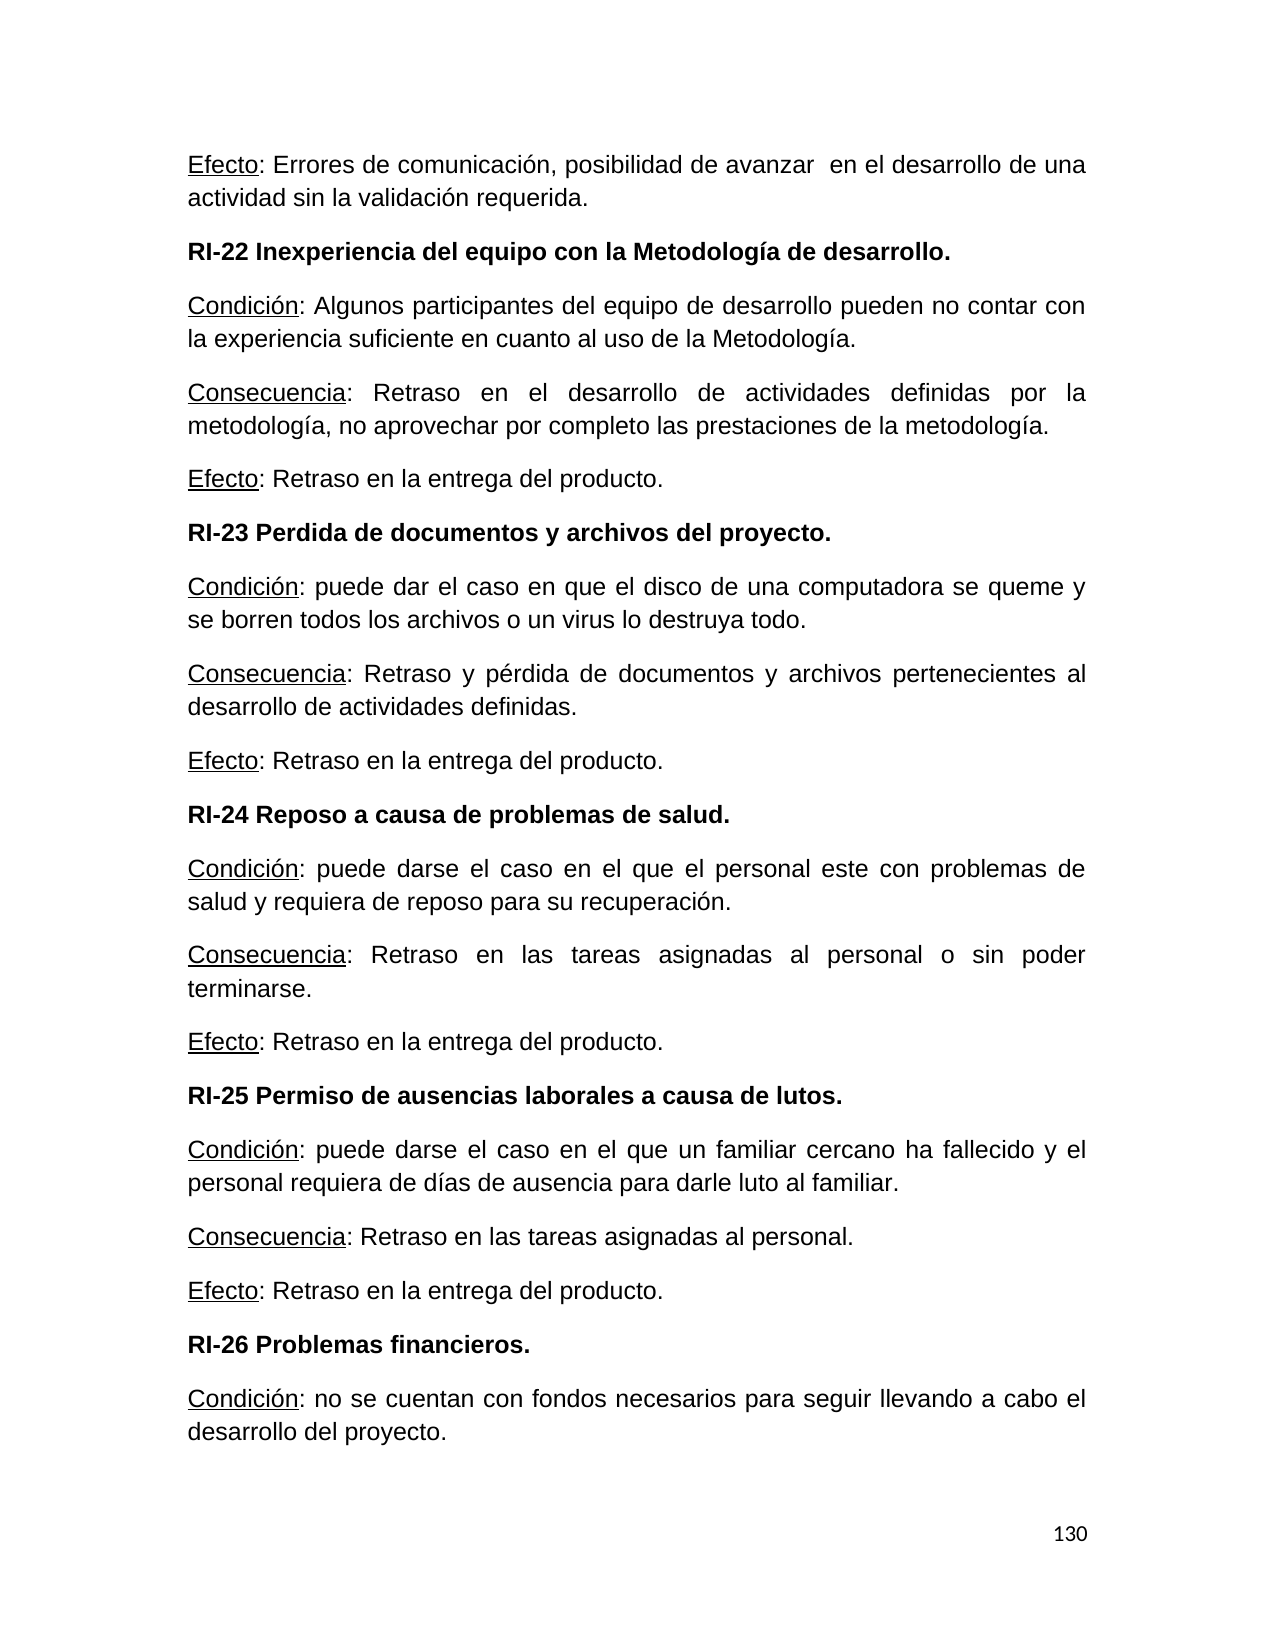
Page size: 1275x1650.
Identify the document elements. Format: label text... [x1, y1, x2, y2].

text Efecto: Retraso en la entrega del producto. [187, 1276, 1087, 1304]
text Consecuencia: Retraso en las tareas asignadas al personal o sin poder terminarse. [187, 941, 1087, 1002]
text Efecto: Errores de comunicación, posibilidad de avanzar en el desarrollo de una actividad sin la validación requerida. [187, 150, 1087, 212]
text Efecto: Retraso en la entrega del producto. [187, 1027, 1087, 1056]
text Efecto: Retraso en la entrega del producto. [187, 464, 1087, 493]
text Condición: puede dar el caso en que el disco de una computadora se queme y se borren todos los archivos o un virus lo destruya todo. [187, 572, 1087, 634]
text RI-24 Reposo a causa de problemas de salud. [187, 800, 1087, 828]
text Condición: puede darse el caso en el que el personal este con problemas de salud y requiera de reposo para su recuperación. [187, 854, 1087, 915]
text Consecuencia: Retraso en el desarrollo de actividades definidas por la metodología, no aprovechar por completo las prestaciones de la metodología. [187, 378, 1087, 439]
text Efecto: Retraso en la entrega del producto. [187, 746, 1087, 775]
text RI-26 Problemas financieros. [187, 1330, 1087, 1358]
text Condición: no se cuentan con fondos necesarios para seguir llevando a cabo el desarrollo del proyecto. [187, 1383, 1087, 1445]
text Consecuencia: Retraso en las tareas asignadas al personal. [187, 1222, 1087, 1251]
text RI-23 Perdida de documentos y archivos del proyecto. [187, 518, 1087, 547]
text Consecuencia: Retraso y pérdida de documentos y archivos pertenecientes al desarrollo de actividades definidas. [187, 659, 1087, 721]
text Condición: puede darse el caso en el que un familiar cercano ha fallecido y el personal requiera de días de ausencia para darle luto al familiar. [187, 1135, 1087, 1197]
text RI-25 Permiso de ausencias laborales a causa de lutos. [187, 1081, 1087, 1110]
text RI-22 Inexperiencia del equipo con la Metodología de desarrollo. [187, 237, 1087, 266]
text Condición: Algunos participantes del equipo de desarrollo pueden no contar con la experiencia suficiente en cuanto al uso de la Metodología. [187, 291, 1087, 352]
